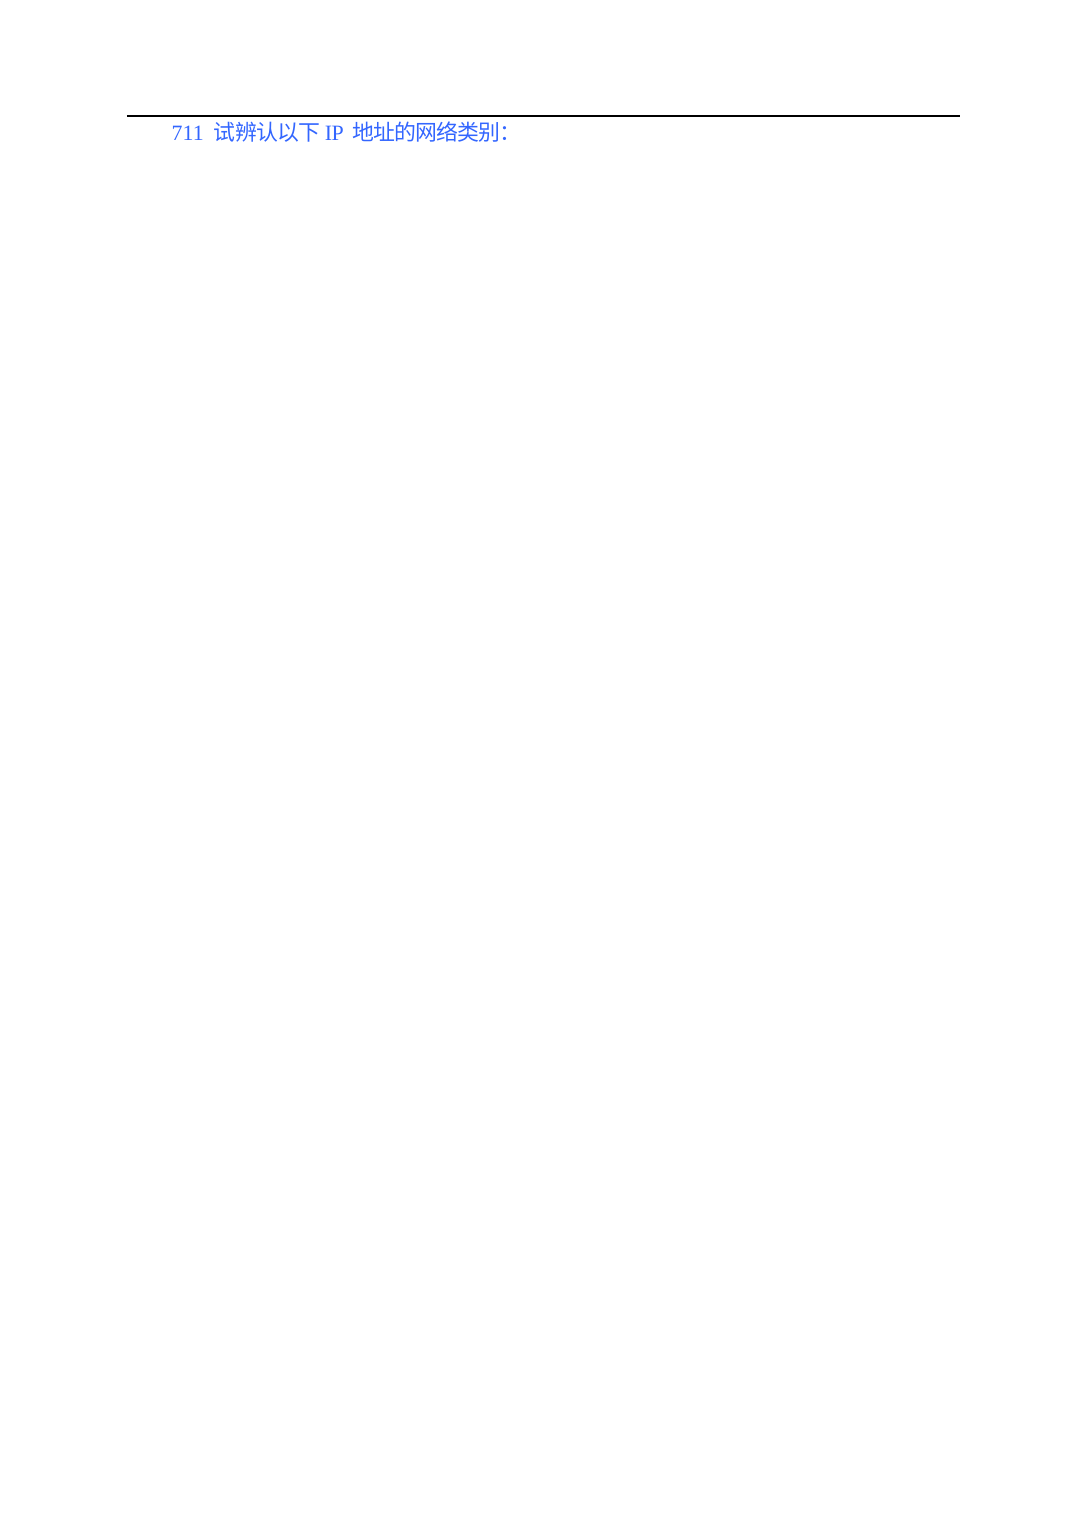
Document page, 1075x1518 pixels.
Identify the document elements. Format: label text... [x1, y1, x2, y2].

text 7­11 试辨认以下 IP 地址的网络类别： [171, 114, 981, 146]
